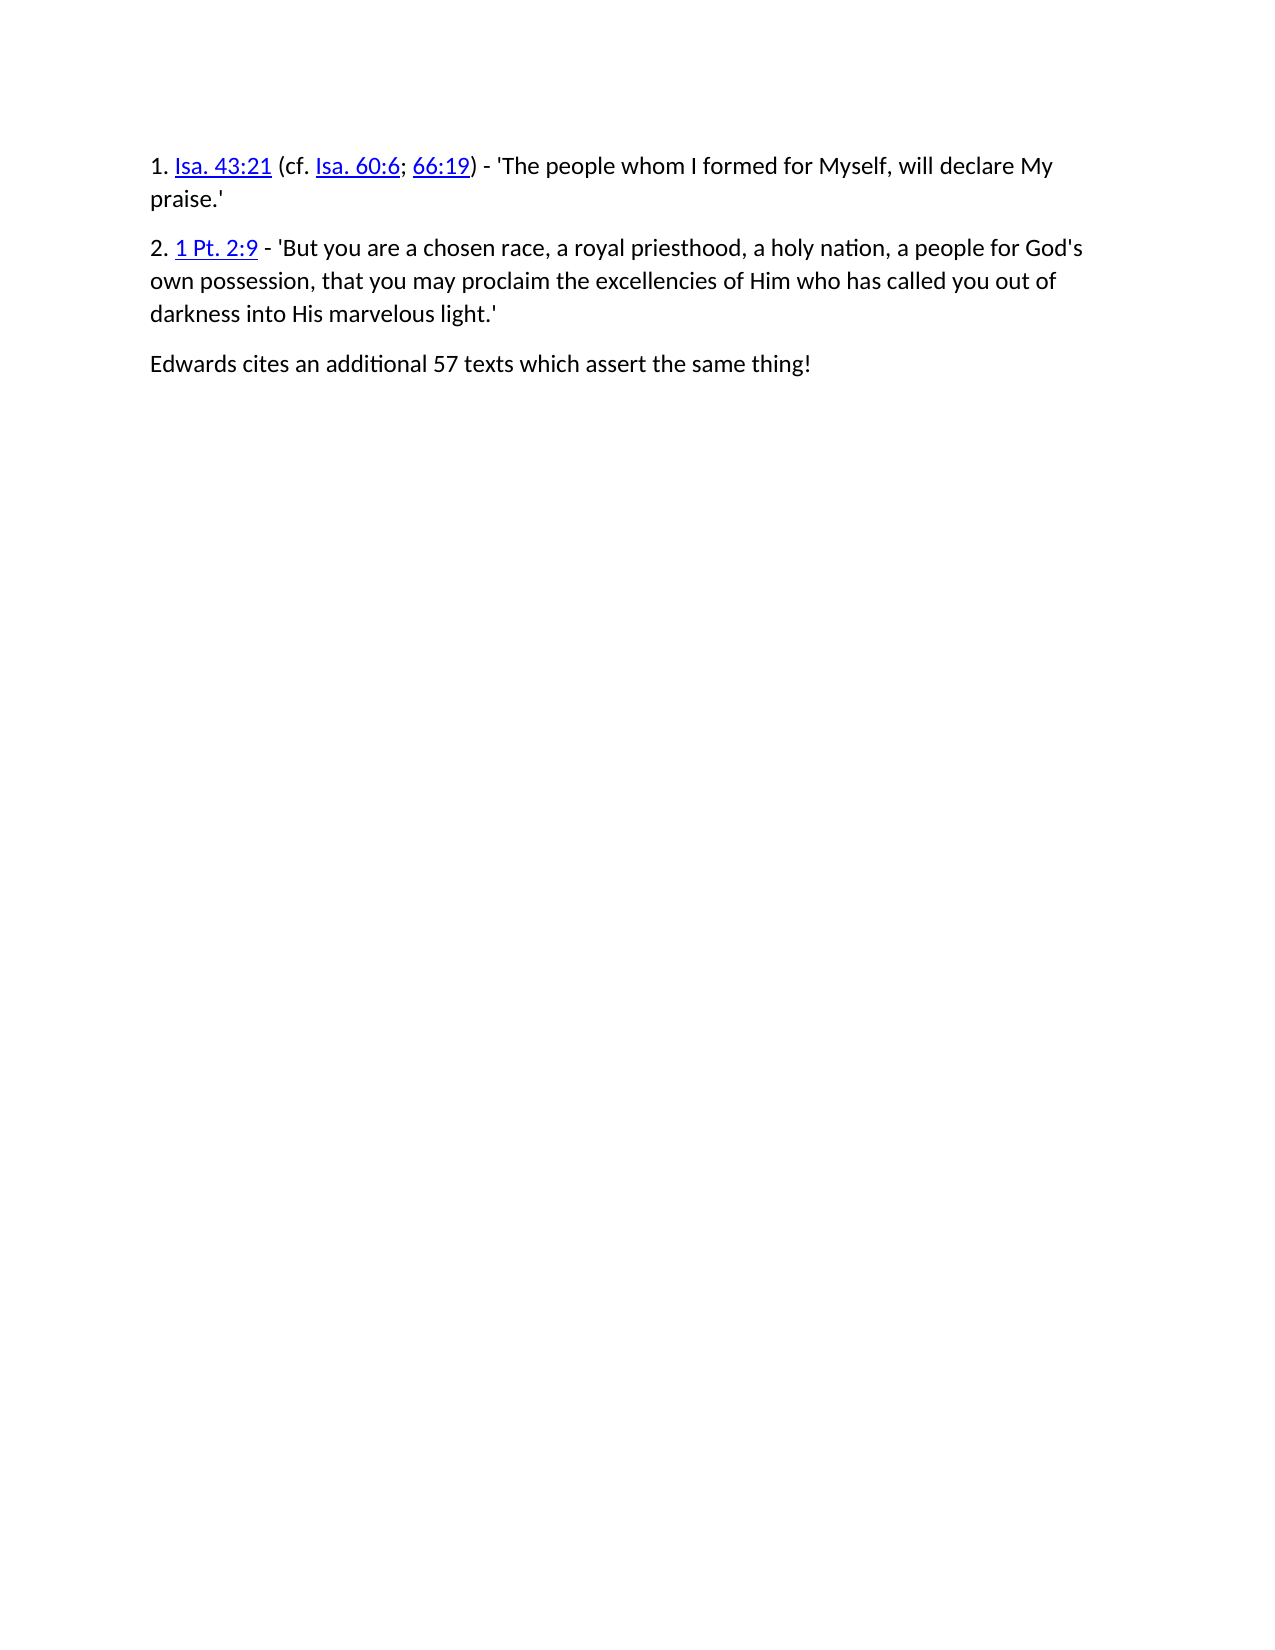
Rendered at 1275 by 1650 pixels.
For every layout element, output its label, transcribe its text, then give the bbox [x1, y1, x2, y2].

text 1. Isa. 43:21 (cf. Isa. 60:6; 66:19) - 'The people whom I formed for Myself, will declare My praise.' [150, 150, 1125, 213]
text Edwards cites an additional 57 texts which assert the same thing! [150, 348, 1125, 378]
text 2. 1 Pt. 2:9 - 'But you are a chosen race, a royal priesthood, a holy nation, a people for God's own possession, that you may proclaim the excellencies of Him who has called you out of darkness into His marvelous light.' [150, 232, 1125, 329]
